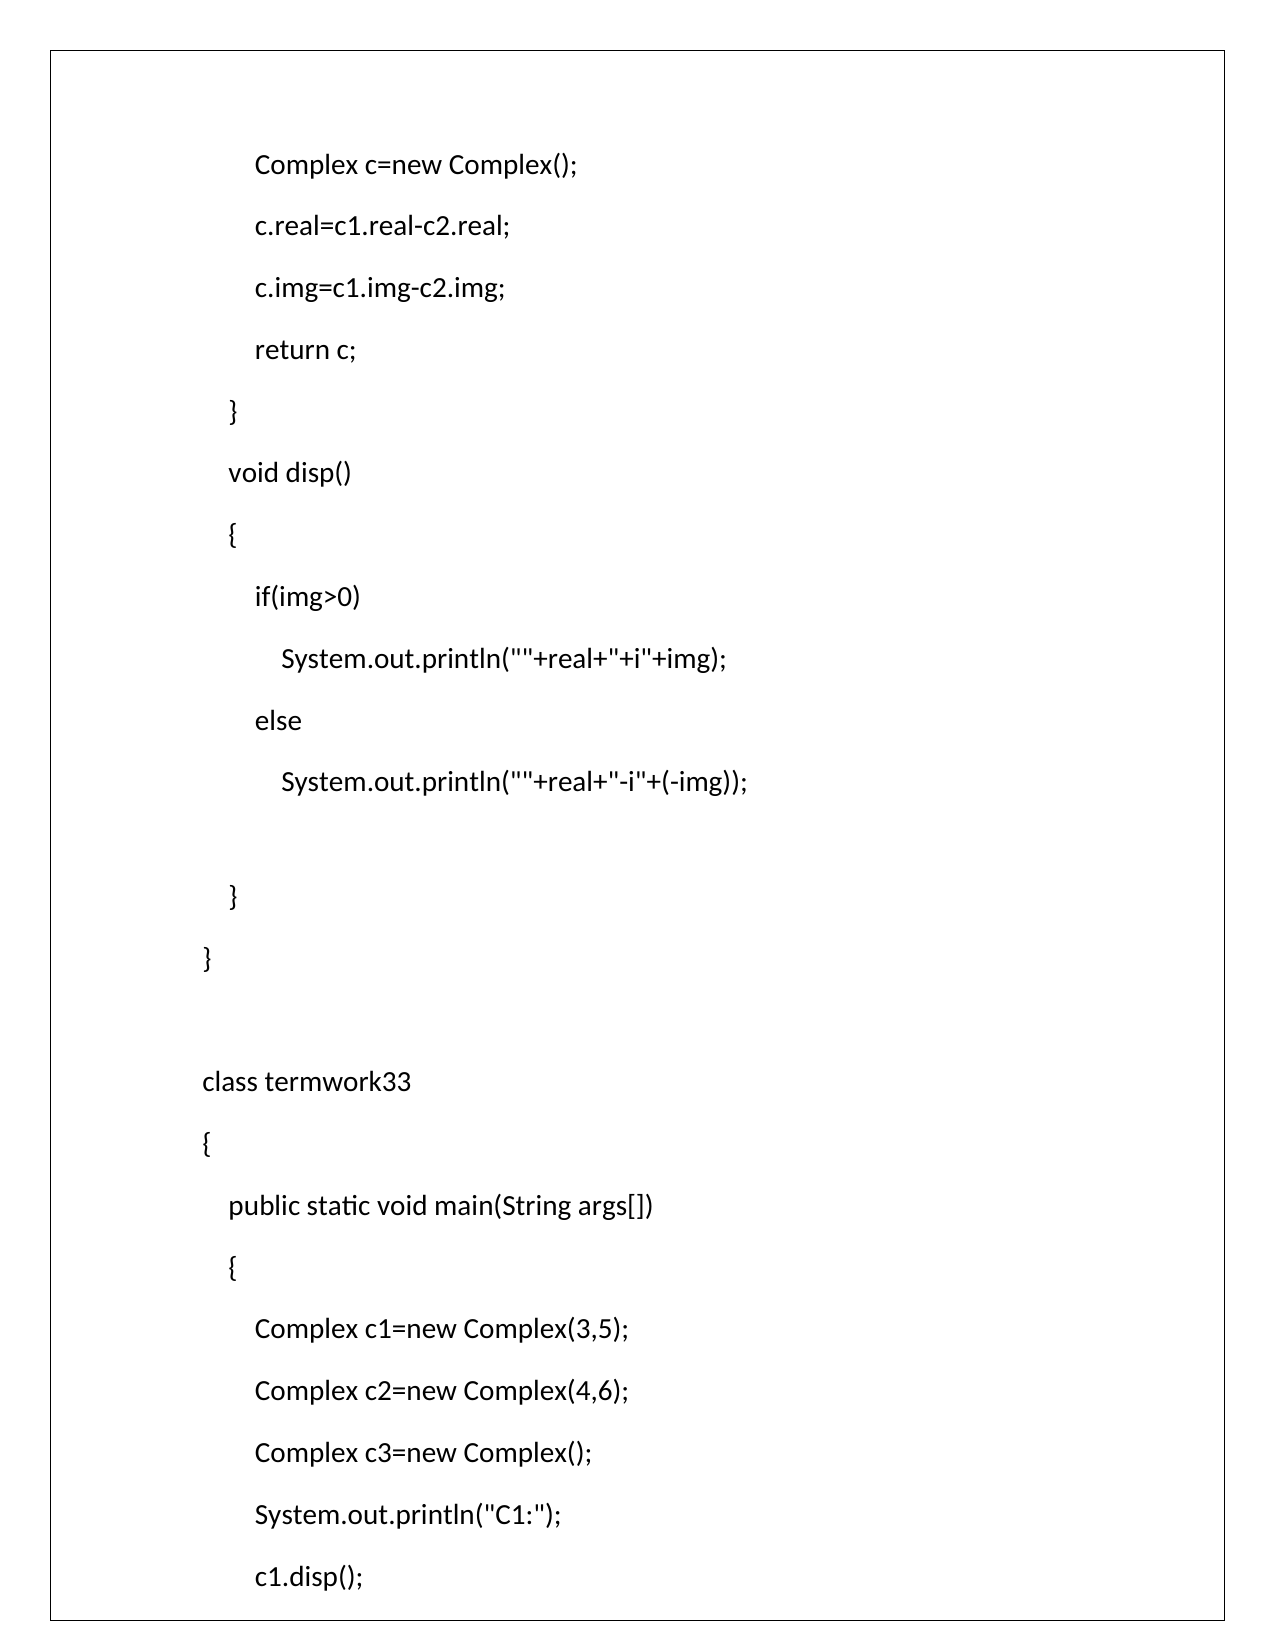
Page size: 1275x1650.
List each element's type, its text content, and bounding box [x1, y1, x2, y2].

text c.img=c1.img-c2.img; [202, 269, 1150, 305]
text Complex c2=new Complex(4,6); [202, 1372, 1150, 1408]
text c.real=c1.real-c2.real; [202, 207, 1150, 243]
text { [202, 1249, 1150, 1284]
text c1.disp(); [202, 1558, 1150, 1593]
text else [202, 702, 1150, 737]
text Complex c3=new Complex(); [202, 1434, 1150, 1470]
text } [202, 393, 1150, 428]
text Complex c=new Complex(); [202, 146, 1150, 181]
text class termwork33 [202, 1063, 1150, 1099]
text if(img>0) [202, 578, 1150, 614]
text return c; [202, 331, 1150, 367]
text } [202, 878, 1150, 914]
text void disp() [202, 454, 1150, 490]
text Complex c1=new Complex(3,5); [202, 1311, 1150, 1346]
text public static void main(String args[]) [202, 1187, 1150, 1223]
text { [202, 1125, 1150, 1161]
text System.out.println(""+real+"+i"+img); [202, 640, 1150, 676]
text { [202, 516, 1150, 552]
text System.out.println(""+real+"-i"+(-img)); [202, 763, 1150, 799]
text System.out.println("C1:"); [202, 1496, 1150, 1532]
text } [202, 940, 1150, 976]
